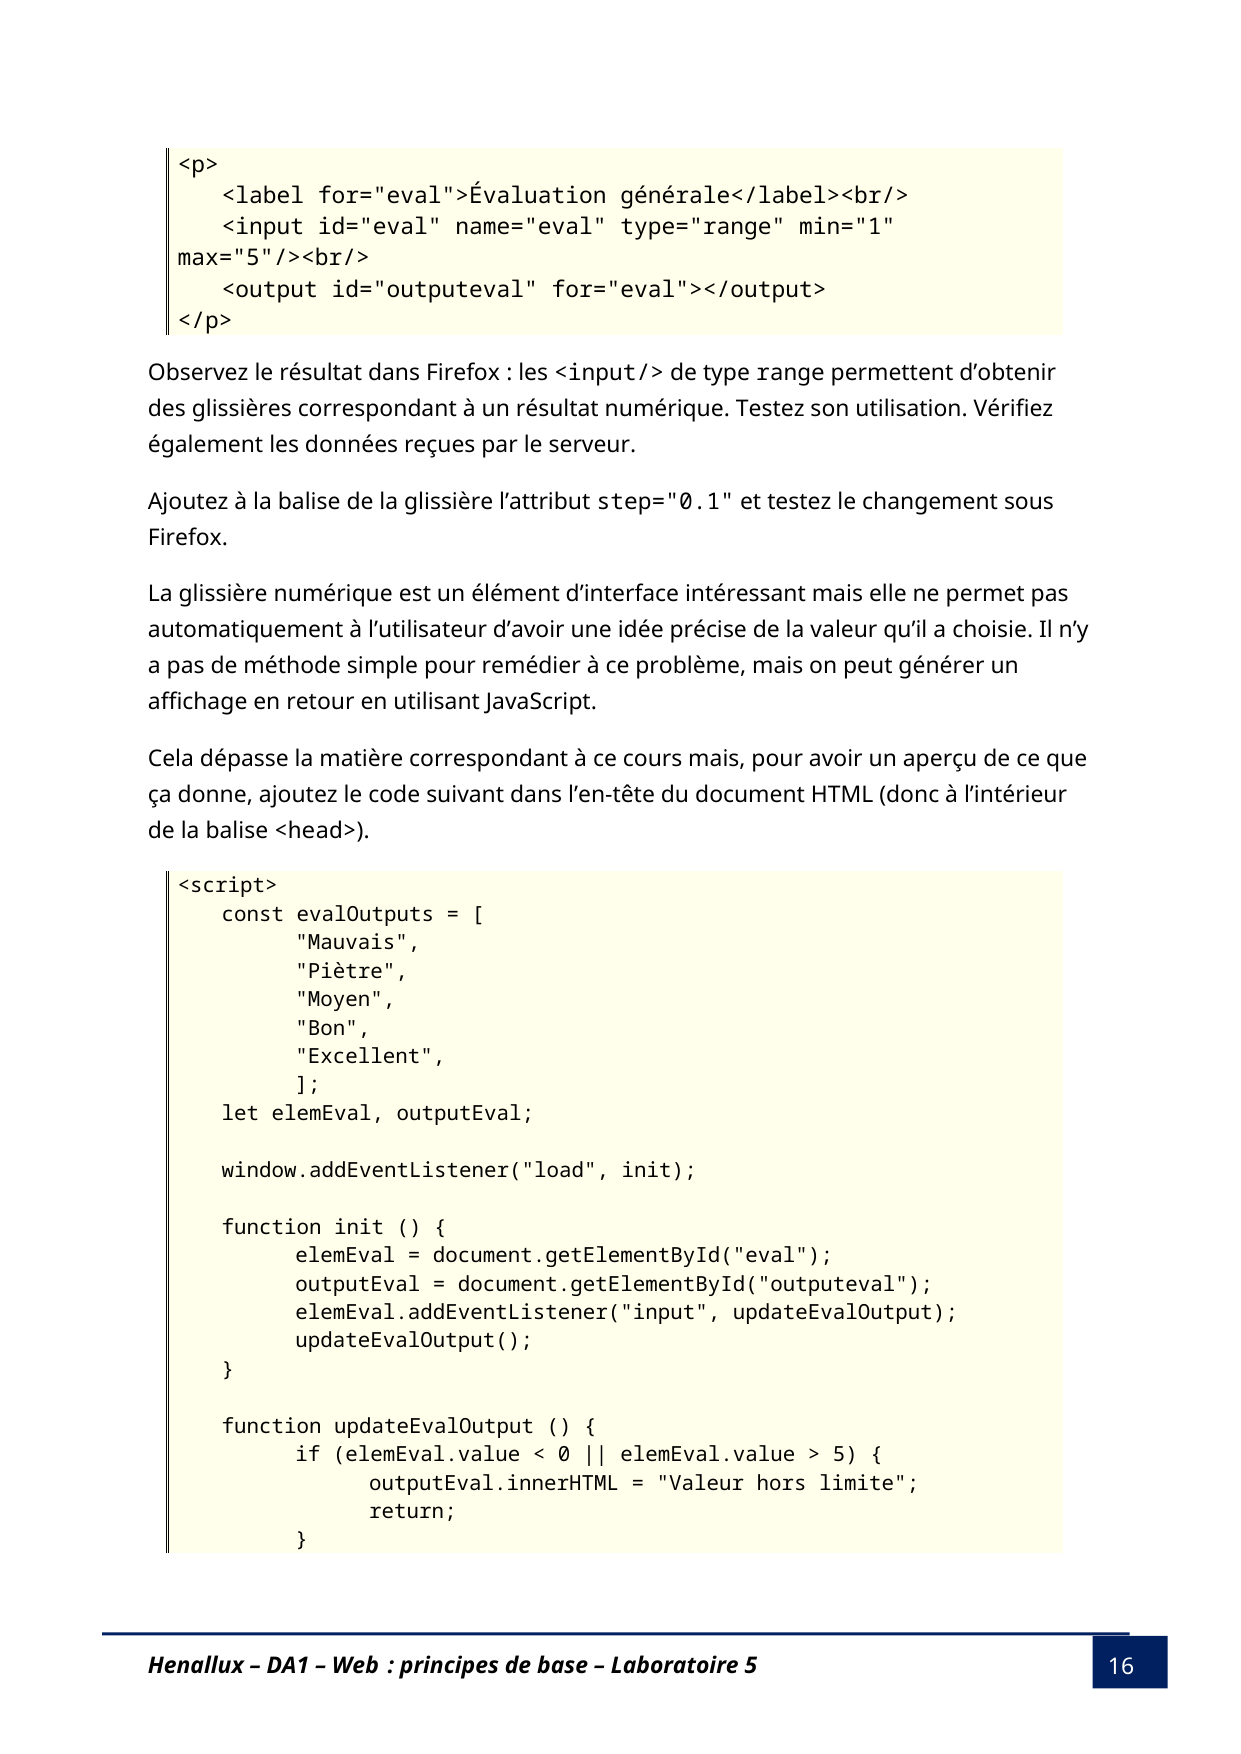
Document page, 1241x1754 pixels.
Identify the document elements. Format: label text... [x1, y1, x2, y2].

text return; [169, 1496, 1063, 1524]
text <p> [169, 148, 1063, 179]
text function init () { [169, 1212, 1063, 1240]
text let elemEval, outputEval; [169, 1098, 1063, 1126]
text <label for="eval">Évaluation générale</label><br/> [169, 179, 1063, 210]
text "Piètre", [169, 956, 1063, 984]
text "Excellent", [169, 1041, 1063, 1069]
text <script> [169, 871, 1063, 899]
text </p> [169, 304, 1063, 335]
text elemEval.addEventListener("input", updateEvalOutput); [169, 1297, 1063, 1326]
text } [169, 1354, 1063, 1382]
text function updateEvalOutput () { [169, 1411, 1063, 1439]
text ]; [169, 1069, 1063, 1098]
text window.addEventListener("load", init); [169, 1155, 1063, 1183]
text elemEval = document.getElementById("eval"); [169, 1240, 1063, 1269]
text La glissière numérique est un élément d’interface intéressant mais elle ne permet pas automatiquement à l’utilisateur d’avoir une idée précise de la valeur qu’il a choisie. Il n’y a pas de méthode simple pour remédier à ce problème, mais on peut générer un affichage en retour en utilisant JavaScript. [148, 577, 1093, 716]
text Cela dépasse la matière correspondant à ce cours mais, pour avoir un aperçu de ce que ça donne, ajoutez le code suivant dans l’en-tête du document HTML (donc à l’intérieur de la balise <head>). [148, 742, 1093, 845]
text outputEval.innerHTML = "Valeur hors limite"; [169, 1468, 1063, 1496]
text if (elemEval.value < 0 || elemEval.value > 5) { [169, 1439, 1063, 1468]
text Ajoutez à la balise de la glissière l’attribut step="0.1" et testez le changement sous Firefox. [148, 484, 1093, 552]
text <input id="eval" name="eval" type="range" min="1" max="5"/><br/> [169, 210, 1063, 273]
text outputEval = document.getElementById("outputeval"); [169, 1269, 1063, 1297]
text "Mauvais", [169, 927, 1063, 956]
text "Moyen", [169, 984, 1063, 1013]
text <output id="outputeval" for="eval"></output> [169, 273, 1063, 304]
text } [169, 1524, 1063, 1553]
text updateEvalOutput(); [169, 1326, 1063, 1354]
text const evalOutputs = [ [169, 899, 1063, 927]
text Observez le résultat dans Firefox : les <input/> de type range permettent d’obtenir des glissières correspondant à un résultat numérique. Testez son utilisation. Vérifiez également les données reçues par le serveur. [148, 356, 1093, 459]
text "Bon", [169, 1013, 1063, 1041]
